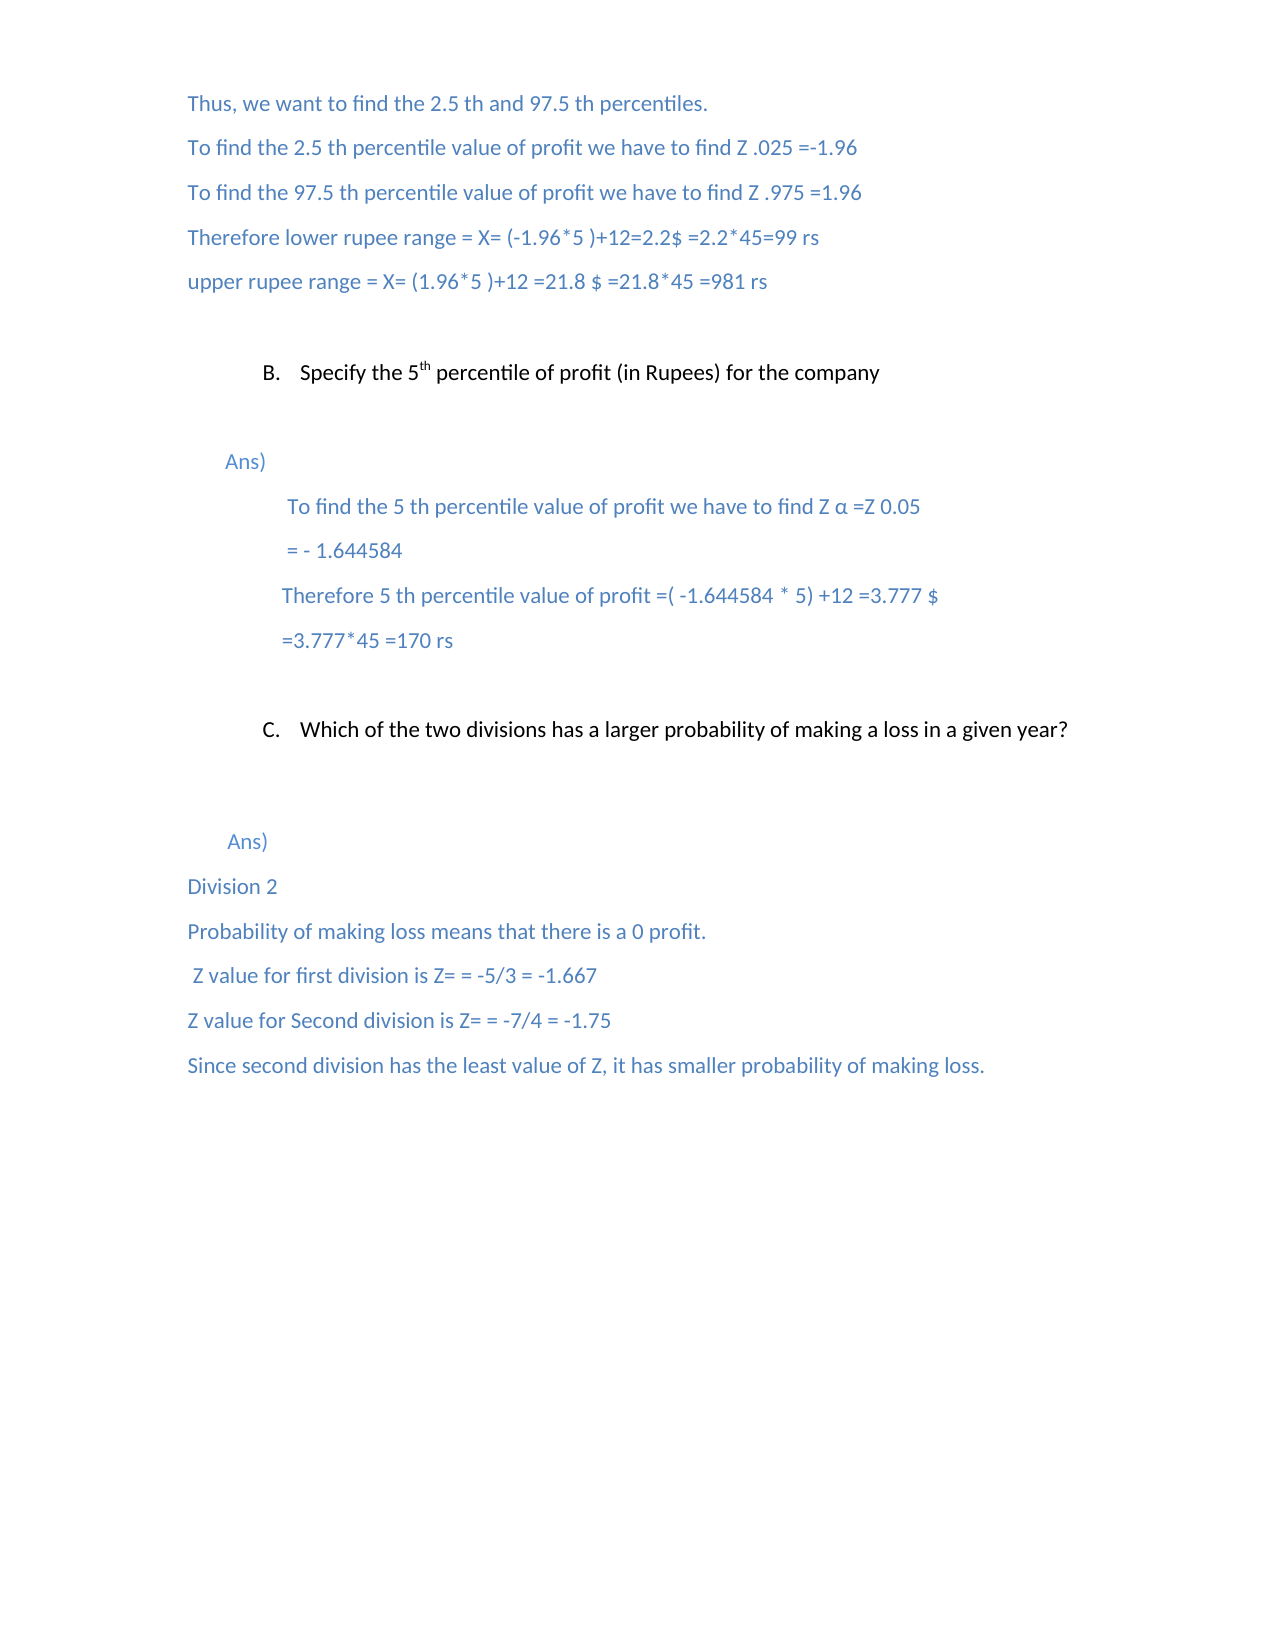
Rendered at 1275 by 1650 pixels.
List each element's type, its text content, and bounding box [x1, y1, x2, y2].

text Ans) [187, 827, 1087, 855]
list Which of the two divisions has a larger probability of making a loss in a given year? [262, 715, 1087, 743]
text To find the 97.5 th percentile value of profit we have to find Z .975 =1.96 [187, 178, 1087, 206]
text Therefore lower rupee range = X= (-1.96*5 )+12=2.2$ =2.2*45=99 rs [187, 223, 1087, 251]
text Division 2 [187, 872, 1087, 900]
text Z value for first division is Z= = -5/3 = -1.667 [187, 962, 1087, 990]
text Thus, we want to find the 2.5 th and 97.5 th percentiles. [187, 89, 1087, 117]
list Specify the 5th percentile of profit (in Rupees) for the company [262, 358, 1087, 386]
text Since second division has the least value of Z, it has smaller probability of making loss. [187, 1051, 1087, 1079]
text To find the 2.5 th percentile value of profit we have to find Z .025 =-1.96 [187, 133, 1087, 161]
text upper rupee range = X= (1.96*5 )+12 =21.8 $ =21.8*45 =981 rs [187, 267, 1087, 295]
text Therefore 5 th percentile value of profit =( -1.644584 * 5) +12 =3.777 $ [225, 581, 1087, 609]
text To find the 5 th percentile value of profit we have to find Z α =Z 0.05 [225, 492, 1087, 520]
text = - 1.644584 [225, 537, 1087, 565]
text Z value for Second division is Z= = -7/4 = -1.75 [187, 1006, 1087, 1034]
text Probability of making loss means that there is a 0 profit. [187, 917, 1087, 945]
text Ans) [225, 447, 1087, 475]
text =3.777*45 =170 rs [225, 626, 1087, 654]
